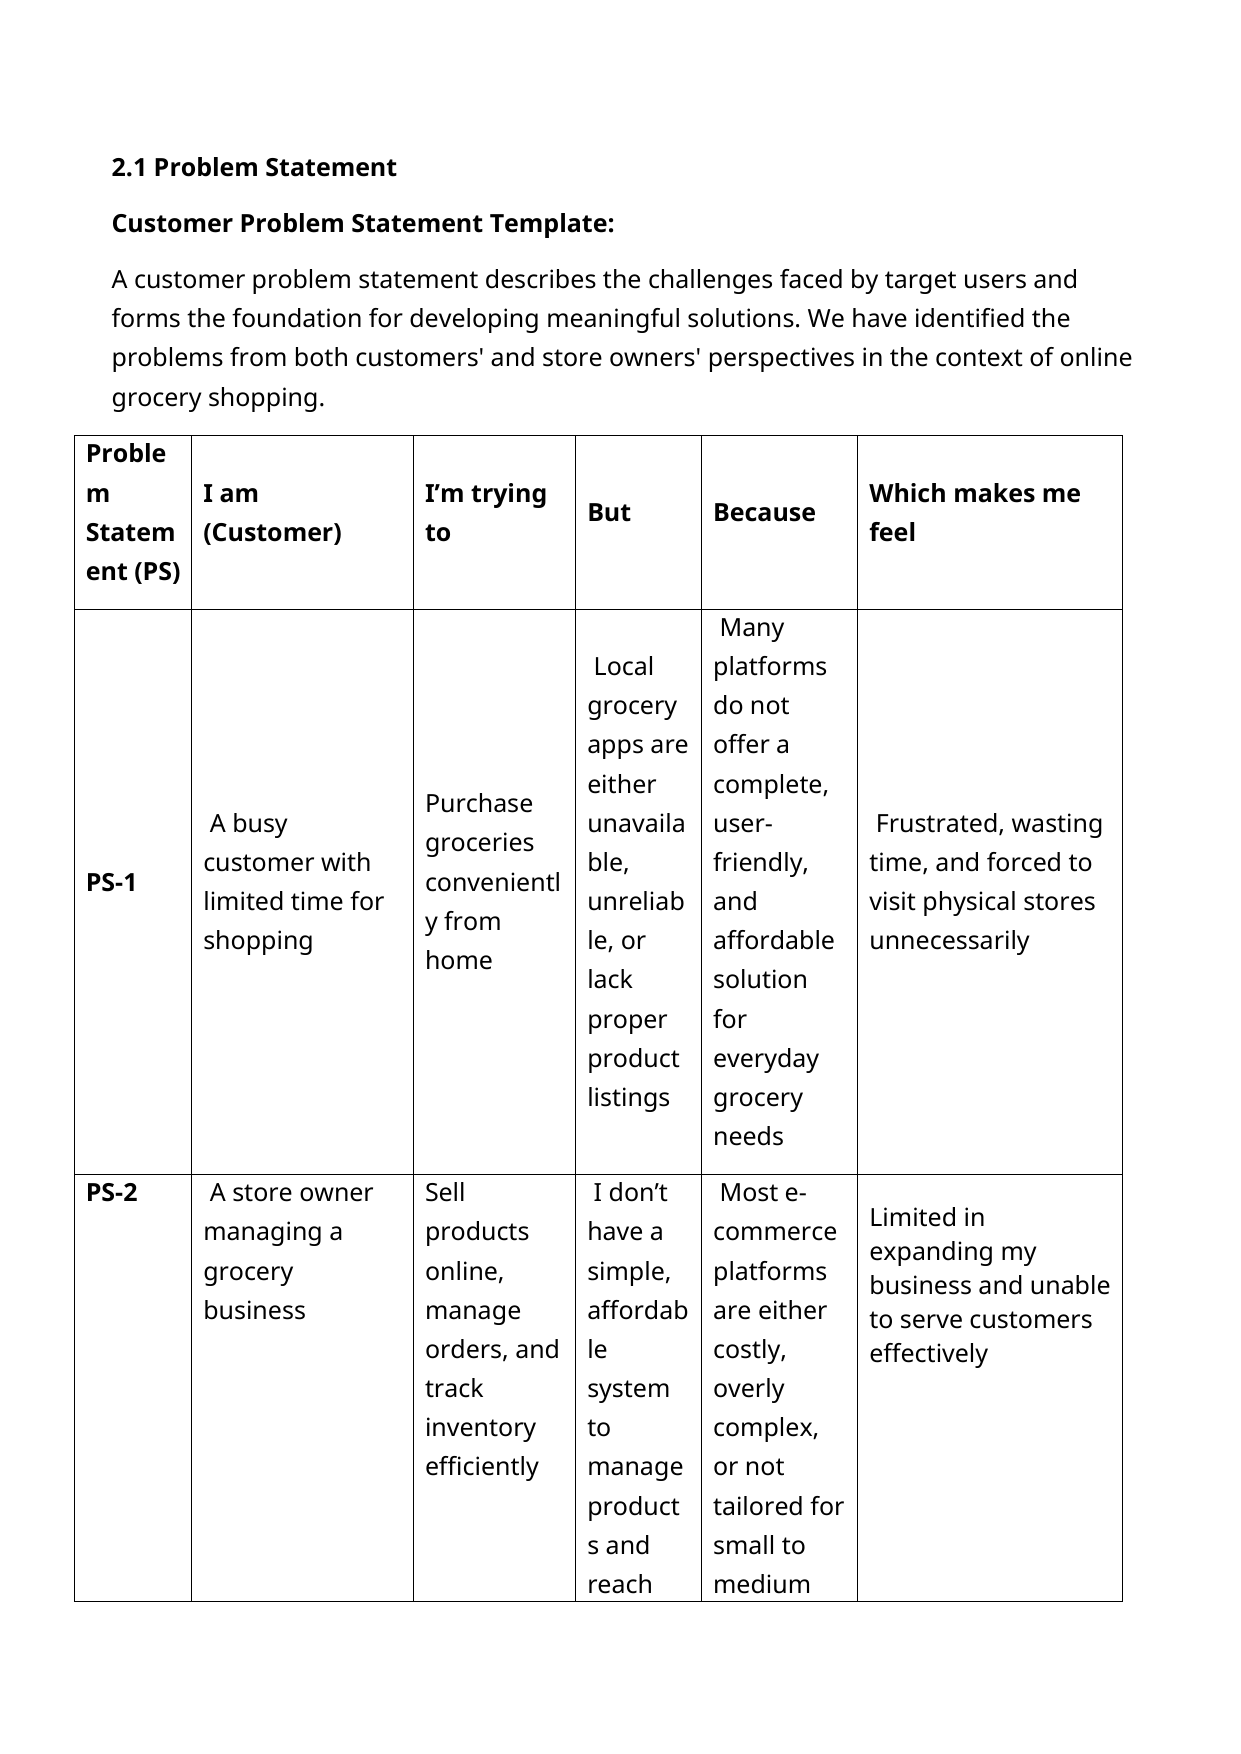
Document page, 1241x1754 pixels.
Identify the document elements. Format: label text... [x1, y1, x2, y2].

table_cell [702, 1175, 857, 1601]
table_header Problem Statement (PS) [75, 436, 191, 608]
table_header Which makes me feel [858, 436, 1122, 608]
table_cell Frustrated, wasting time, and forced to visit physical stores unnecessarily [858, 610, 1122, 1174]
table_cell Purchase groceries conveniently from home [414, 610, 575, 1174]
table_cell Many platforms do not offer a complete, user-friendly, and affordable solution for everyday grocery needs [702, 610, 857, 1174]
table_header I am (Customer) [192, 436, 413, 608]
table_cell PS-1 [75, 610, 191, 1174]
text Customer Problem Statement Template: [74, 206, 1152, 240]
text 2.1 Problem Statement [111, 150, 1152, 184]
table_header But [576, 436, 701, 608]
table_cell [858, 1175, 1122, 1601]
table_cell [414, 1175, 575, 1601]
table_cell PS-2 [75, 1175, 191, 1601]
table_cell Local grocery apps are either unavailable, unreliable, or lack proper product listings [576, 610, 701, 1174]
table_header I’m trying to [414, 436, 575, 608]
text A customer problem statement describes the challenges faced by target users and forms the foundation for developing meaningful solutions. We have identified the problems from both customers' and store owners' perspectives in the context of online grocery shopping. [111, 262, 1152, 413]
table_cell A busy customer with limited time for shopping [192, 610, 413, 1174]
table_header Because [702, 436, 857, 608]
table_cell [576, 1175, 701, 1601]
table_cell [192, 1175, 413, 1601]
